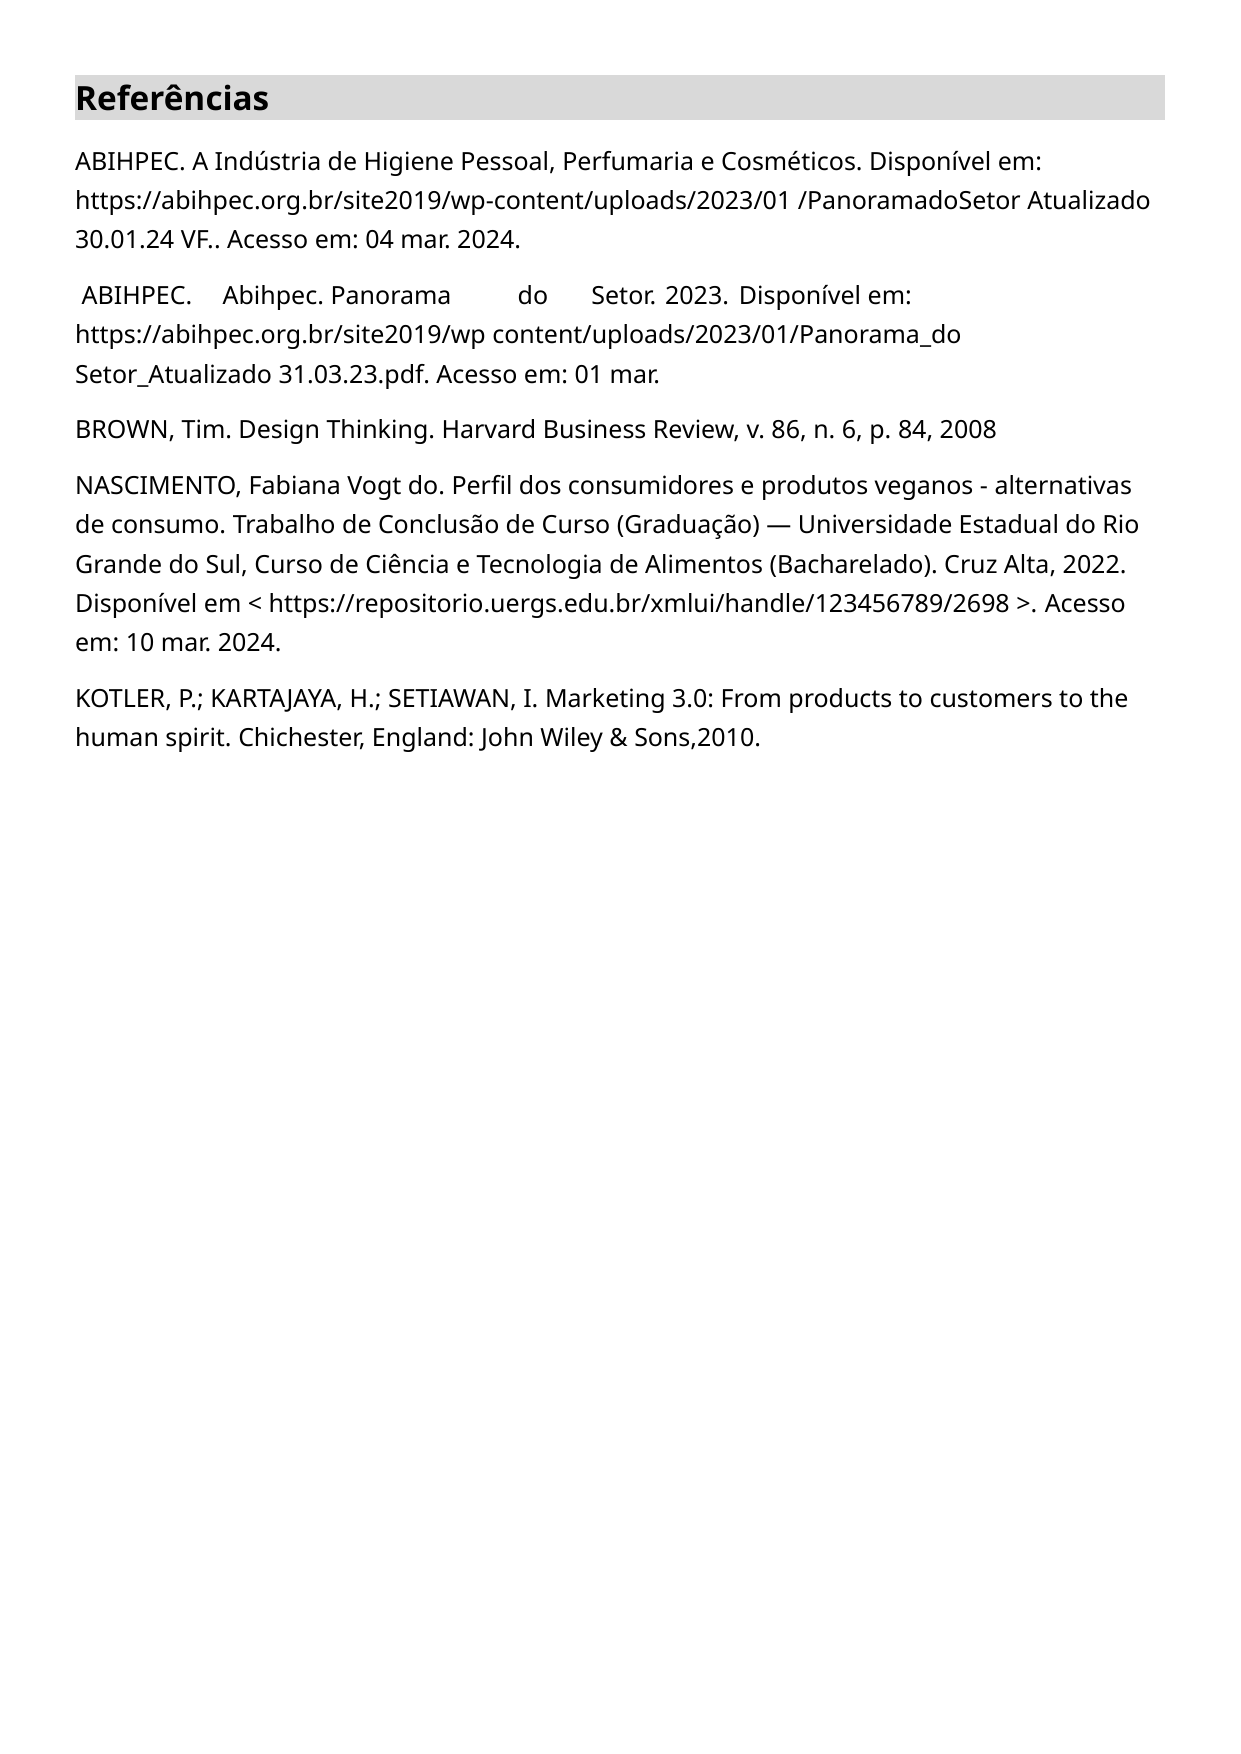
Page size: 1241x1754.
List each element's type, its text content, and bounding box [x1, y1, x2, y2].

text BROWN, Tim. Design Thinking. Harvard Business Review, v. 86, n. 6, p. 84, 2008 [75, 412, 1165, 446]
text NASCIMENTO, Fabiana Vogt do. Perfil dos consumidores e produtos veganos - alternativas de consumo. Trabalho de Conclusão de Curso (Graduação) — Universidade Estadual do Rio Grande do Sul, Curso de Ciência e Tecnologia de Alimentos (Bacharelado). Cruz Alta, 2022. Disponível em < https://repositorio.uergs.edu.br/xmlui/handle/123456789/2698 >. Acesso em: 10 mar. 2024. [75, 468, 1165, 659]
text ABIHPEC. Abihpec. Panorama do Setor. 2023. Disponível em: https://abihpec.org.br/site2019/wp content/uploads/2023/01/Panorama_do Setor_Atualizado 31.03.23.pdf. Acesso em: 01 mar. [75, 278, 1165, 390]
text ABIHPEC. A Indústria de Higiene Pessoal, Perfumaria e Cosméticos. Disponível em: https://abihpec.org.br/site2019/wp-content/uploads/2023/01 /PanoramadoSetor Atualizado 30.01.24 VF.. Acesso em: 04 mar. 2024. [75, 144, 1165, 256]
text Referências [75, 75, 1165, 120]
text KOTLER, P.; KARTAJAYA, H.; SETIAWAN, I. Marketing 3.0: From products to customers to the human spirit. Chichester, England: John Wiley & Sons,2010. [75, 681, 1165, 793]
